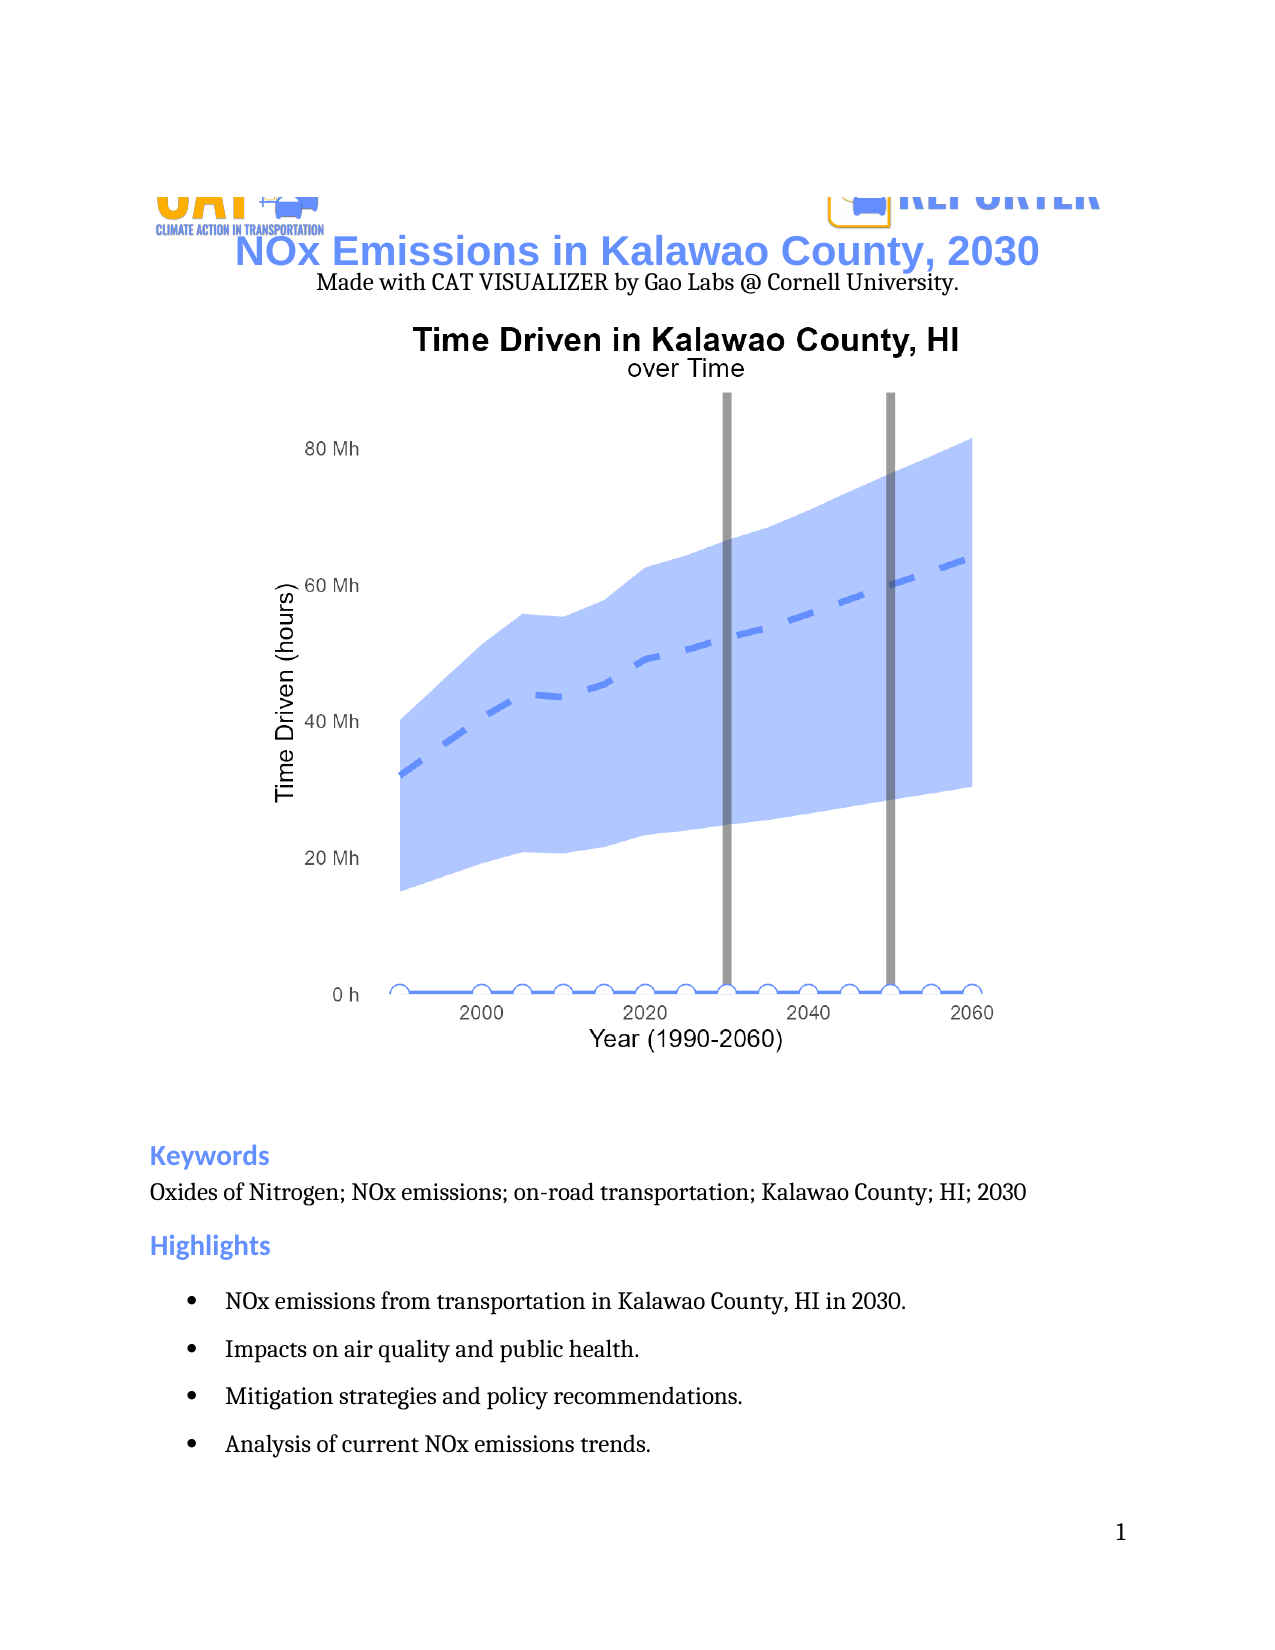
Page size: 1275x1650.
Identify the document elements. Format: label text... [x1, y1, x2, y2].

text Impacts on air quality and public health. [187, 1334, 1125, 1363]
picture [816, 197, 1117, 241]
text NOx Emissions in Kalawao County, 2030 Made with CAT VISUALIZER by Gao Labs @ Cornell University. [150, 246, 1125, 296]
picture [150, 197, 331, 241]
text Oxides of Nitrogen; NOx emissions; on-road transportation; Kalawao County; HI; 2030 [150, 1178, 1125, 1207]
subtitle Highlights [150, 1227, 1125, 1263]
subtitle Keywords [150, 1137, 1125, 1172]
text NOx emissions from transportation in Kalawao County, HI in 2030. [187, 1287, 1125, 1316]
picture [262, 314, 1013, 1065]
text Analysis of current NOx emissions trends. [187, 1429, 1125, 1458]
text Mitigation strategies and policy recommendations. [187, 1382, 1125, 1411]
